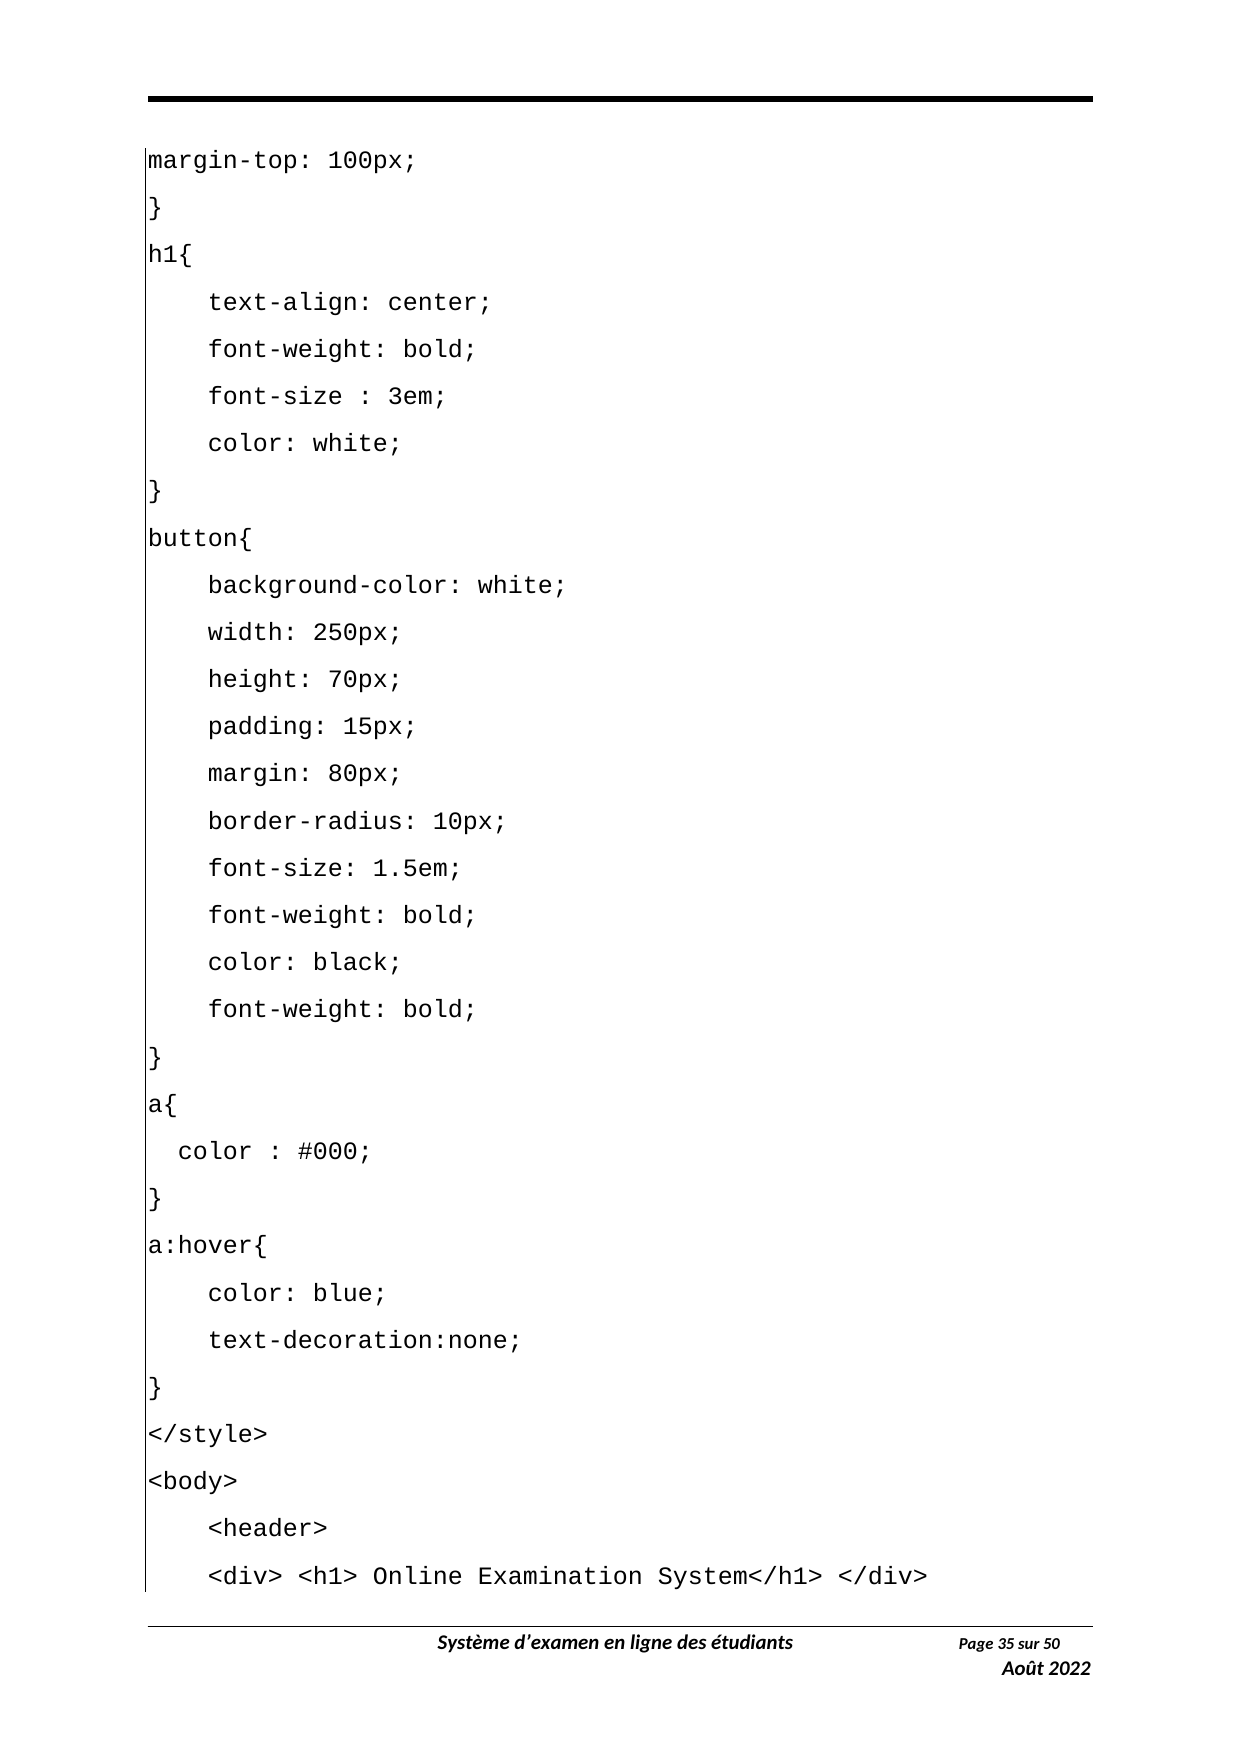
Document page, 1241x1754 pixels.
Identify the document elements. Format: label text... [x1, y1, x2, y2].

text font-size : 3em; [146, 383, 1093, 412]
text a{ [146, 1091, 1093, 1120]
text font-weight: bold; [146, 997, 1093, 1025]
text } [146, 1374, 1093, 1403]
text <div> <h1> Online Examination System</h1> </div> [146, 1563, 1093, 1592]
text } [146, 1186, 1093, 1214]
text <header> [146, 1516, 1093, 1544]
text a:hover{ [146, 1233, 1093, 1261]
text padding: 15px; [146, 714, 1093, 742]
text font-weight: bold; [146, 903, 1093, 931]
text text-align: center; [146, 289, 1093, 317]
text width: 250px; [146, 619, 1093, 648]
text <body> [146, 1469, 1093, 1497]
text margin-top: 100px; [148, 148, 1093, 176]
text border-radius: 10px; [146, 808, 1093, 837]
text margin: 80px; [146, 761, 1093, 789]
text h1{ [146, 242, 1093, 270]
text color: blue; [146, 1280, 1093, 1308]
text text-decoration:none; [146, 1327, 1093, 1356]
text </style> [146, 1422, 1093, 1450]
text button{ [146, 525, 1093, 553]
text } [146, 195, 1093, 223]
text font-size: 1.5em; [146, 855, 1093, 884]
text background-color: white; [146, 572, 1093, 601]
text color: black; [146, 950, 1093, 978]
text } [146, 478, 1093, 506]
text } [146, 1044, 1093, 1072]
text font-weight: bold; [146, 336, 1093, 365]
text color: white; [146, 431, 1093, 459]
text color : #000; [146, 1138, 1093, 1167]
text height: 70px; [146, 667, 1093, 695]
